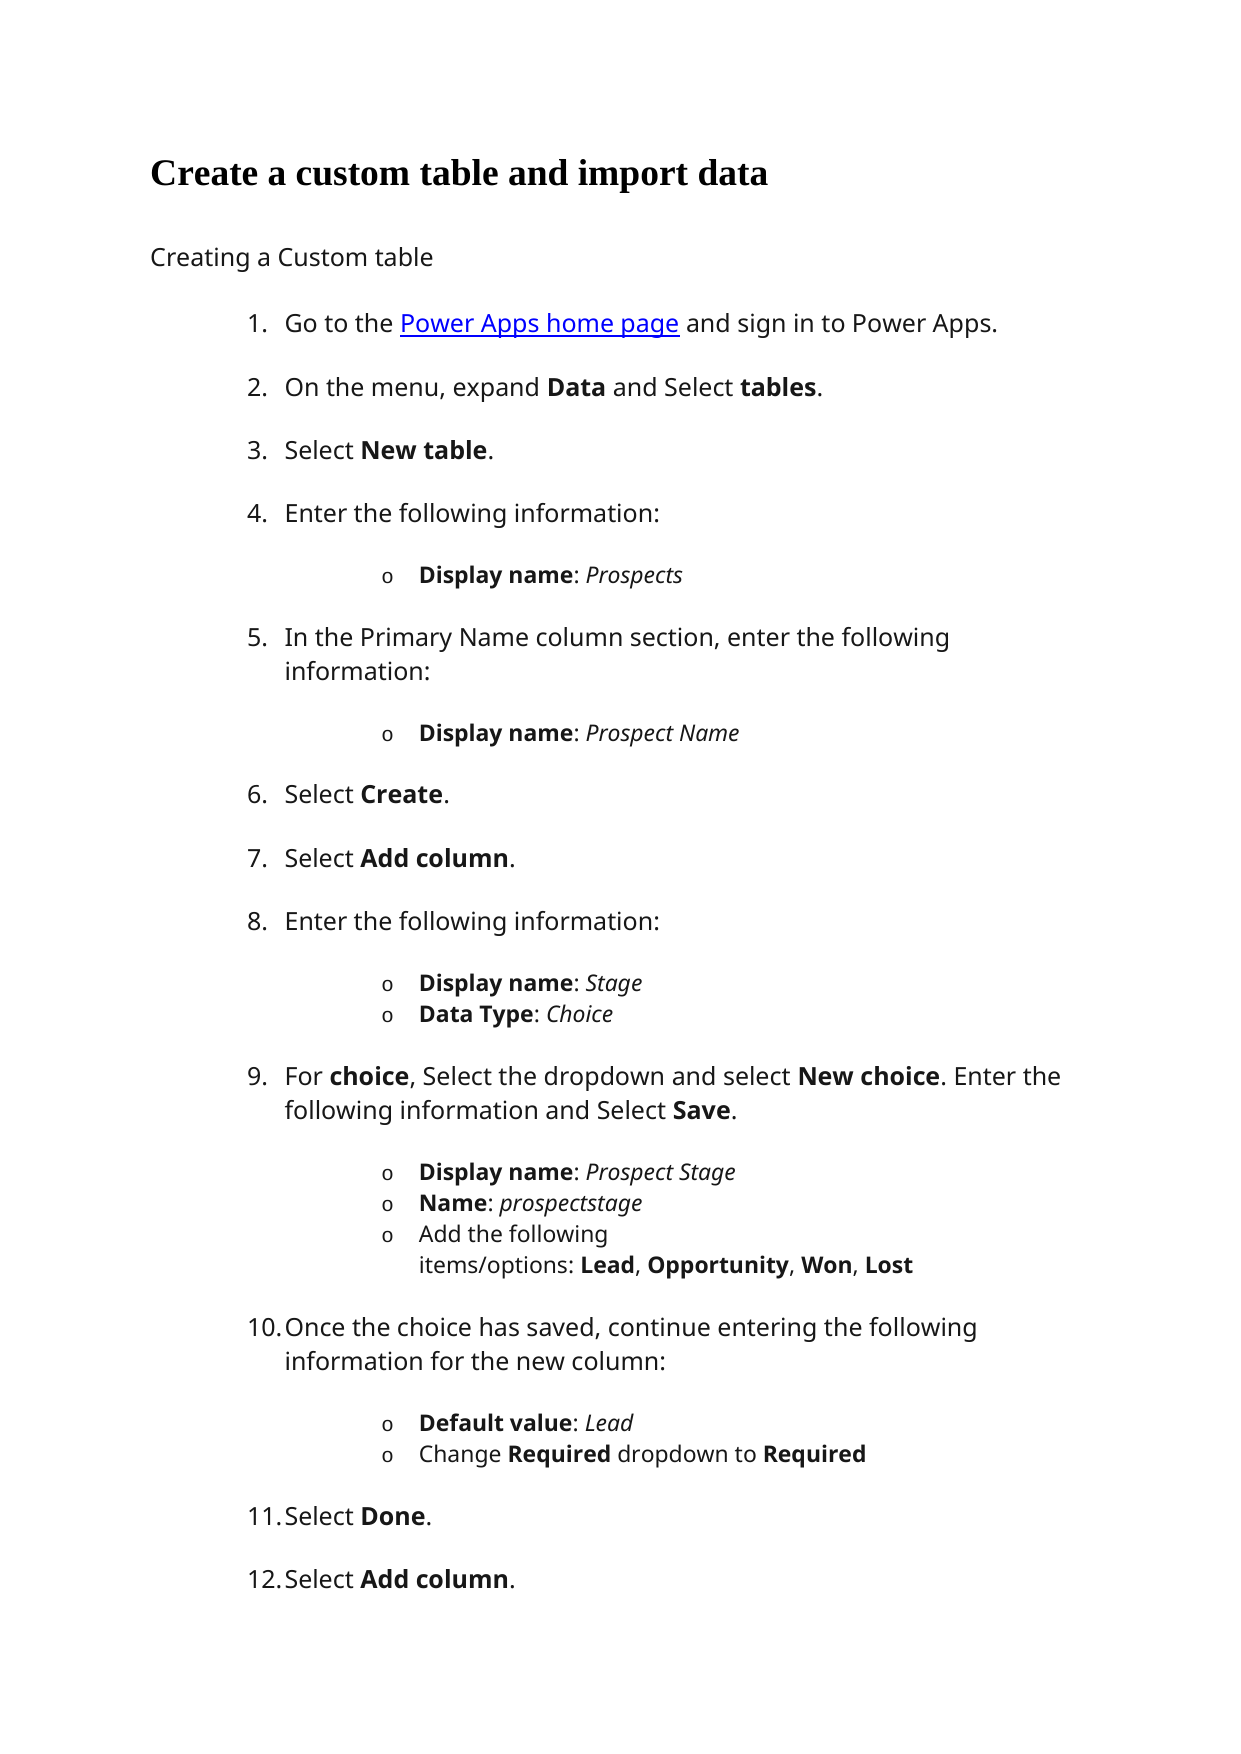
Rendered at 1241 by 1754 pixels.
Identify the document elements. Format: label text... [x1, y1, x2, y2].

list Go to the Power Apps home page and sign in to Power Apps. [247, 306, 1090, 340]
list Display name: Stage [381, 967, 1090, 998]
list Default value: Lead [381, 1407, 1090, 1438]
list Name: prospectstage [381, 1187, 1090, 1218]
list Select Add column. [247, 840, 1090, 874]
list Once the choice has saved, continue entering the following information for the new column: [247, 1310, 1090, 1378]
subtitle Create a custom table and import data [150, 150, 1090, 193]
list Select Done. [247, 1499, 1090, 1533]
list Change Required dropdown to Required [381, 1438, 1090, 1469]
list For choice, Select the dropdown and select New choice. Enter the following information and Select Save. [247, 1058, 1090, 1126]
list Select Add column. [247, 1562, 1090, 1596]
list Select New table. [247, 432, 1090, 466]
list In the Primary Name column section, enter the following information: [247, 619, 1090, 687]
list Display name: Prospect Stage [381, 1156, 1090, 1187]
list Display name: Prospects [381, 559, 1090, 590]
list Display name: Prospect Name [381, 717, 1090, 748]
list Enter the following information: [247, 903, 1090, 937]
list Add the following items/options: Lead, Opportunity, Won, Lost [381, 1218, 1090, 1281]
list Select Create. [247, 777, 1090, 811]
subtitle Creating a Custom table [150, 240, 1090, 274]
list Data Type: Choice [381, 998, 1090, 1029]
list Enter the following information: [247, 496, 1090, 530]
list On the menu, expand Data and Select tables. [247, 369, 1090, 403]
